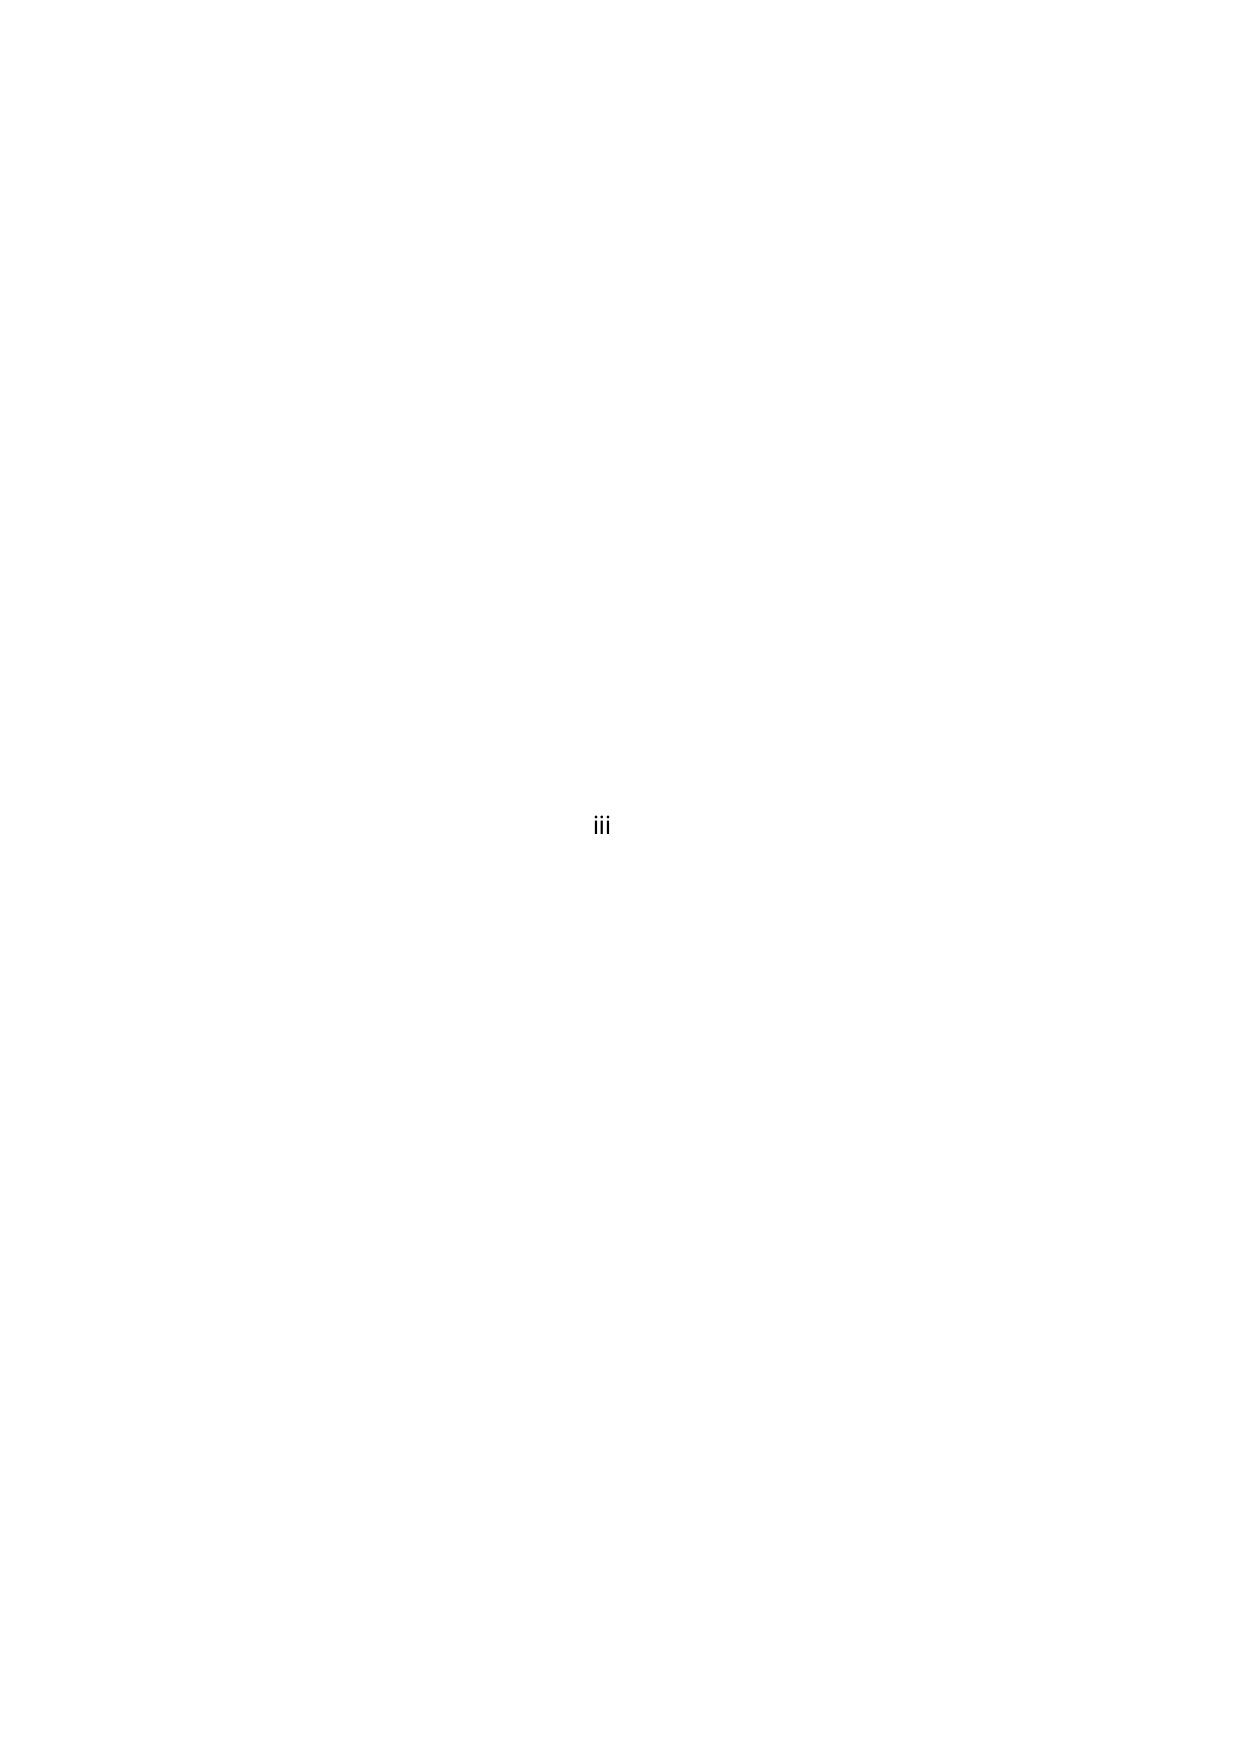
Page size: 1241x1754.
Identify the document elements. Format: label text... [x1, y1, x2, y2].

text iii [263, 808, 941, 842]
